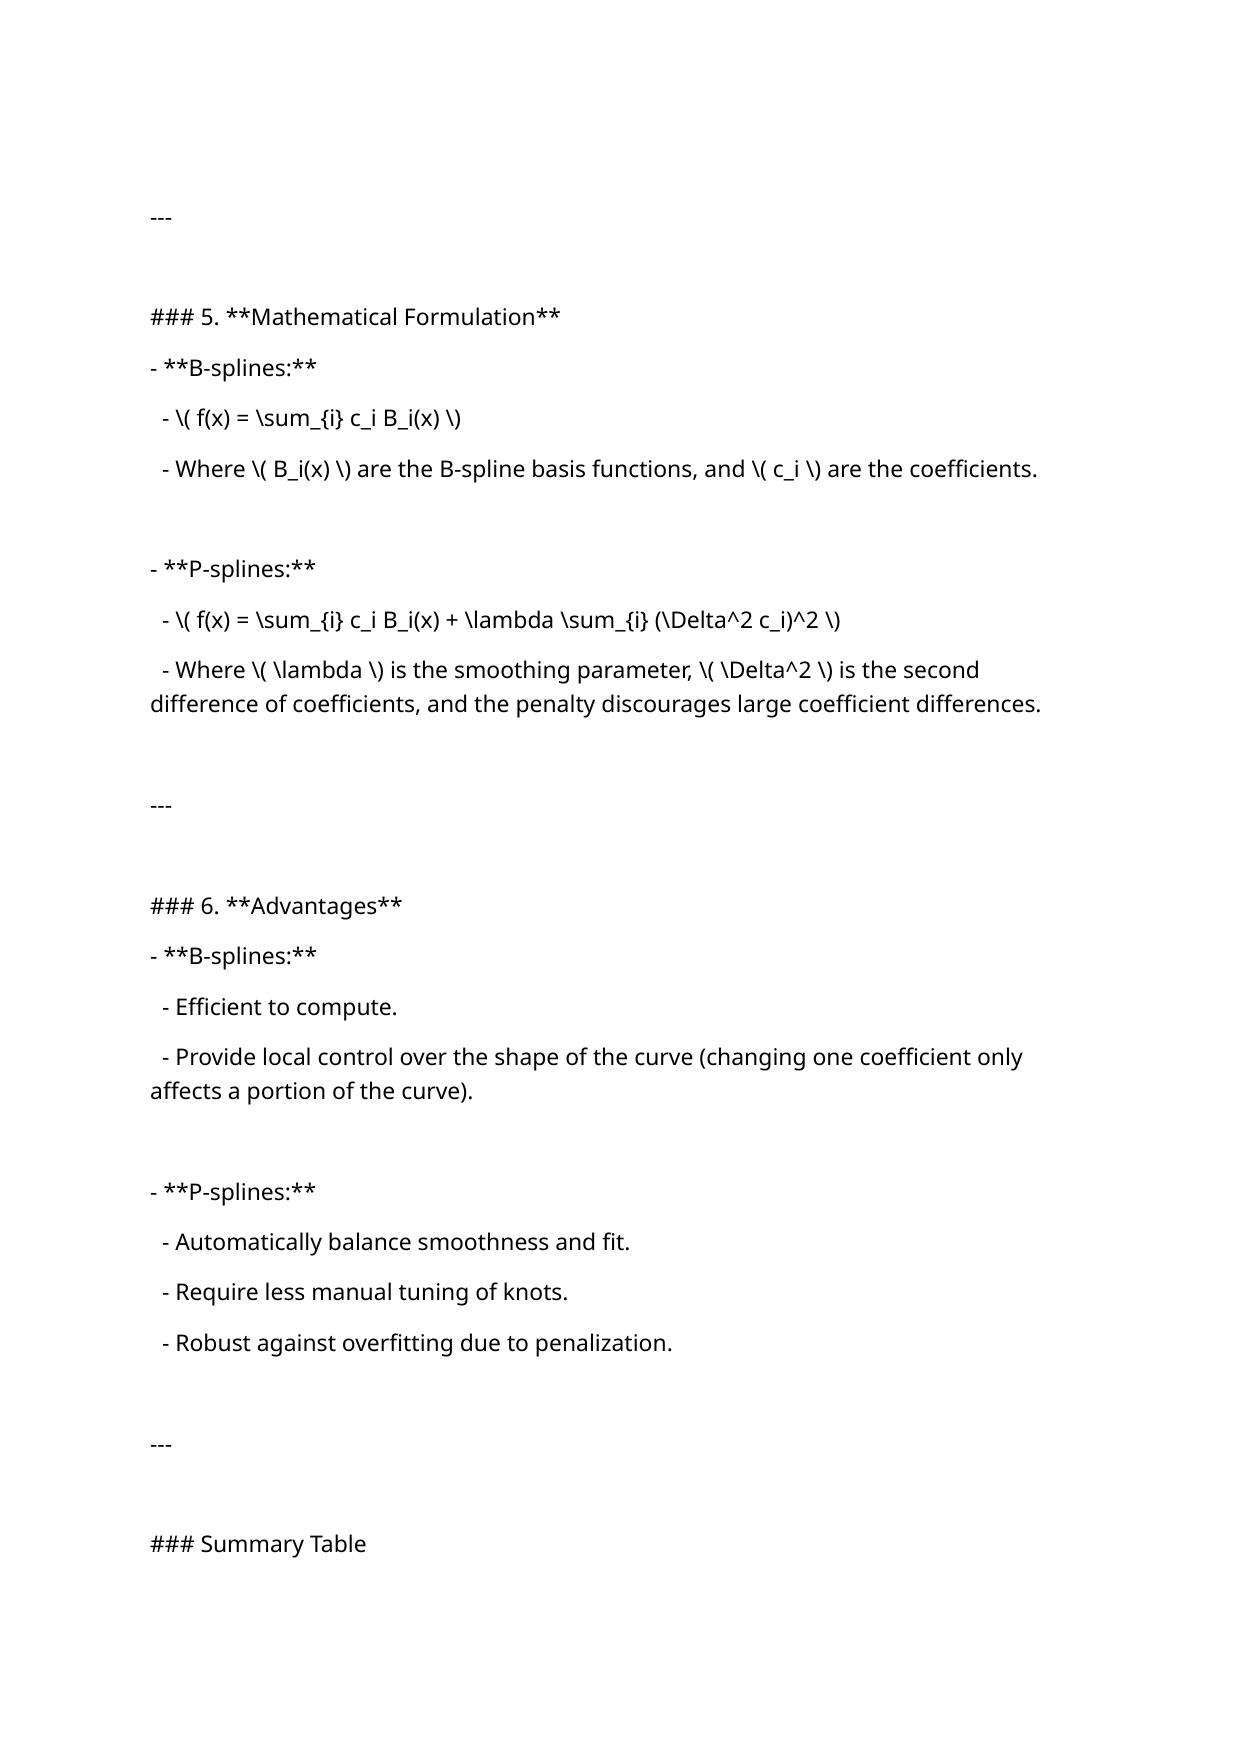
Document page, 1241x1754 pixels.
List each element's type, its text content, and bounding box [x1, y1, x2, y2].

text - **B-splines:** [150, 940, 1090, 971]
text - **P-splines:** [150, 1175, 1090, 1207]
text - **P-splines:** [150, 553, 1090, 584]
text --- [150, 200, 1090, 232]
text - **B-splines:** [150, 352, 1090, 383]
text - Provide local control over the shape of the curve (changing one coefficient only affects a portion of the curve). [150, 1041, 1090, 1106]
text - Require less manual tuning of knots. [150, 1276, 1090, 1307]
text --- [150, 789, 1090, 820]
text - Robust against overfitting due to penalization. [150, 1327, 1090, 1358]
text - Efficient to compute. [150, 990, 1090, 1022]
text ### 5. **Mathematical Formulation** [150, 301, 1090, 332]
text - Automatically balance smoothness and fit. [150, 1226, 1090, 1257]
text ### 6. **Advantages** [150, 889, 1090, 921]
text - \( f(x) = \sum_{i} c_i B_i(x) \) [150, 402, 1090, 433]
text - Where \( \lambda \) is the smoothing parameter, \( \Delta^2 \) is the second difference of coefficients, and the penalty discourages large coefficient differences. [150, 654, 1090, 719]
text ### Summary Table [150, 1528, 1090, 1559]
text --- [150, 1427, 1090, 1459]
text - \( f(x) = \sum_{i} c_i B_i(x) + \lambda \sum_{i} (\Delta^2 c_i)^2 \) [150, 604, 1090, 635]
text - Where \( B_i(x) \) are the B-spline basis functions, and \( c_i \) are the coefficients. [150, 452, 1090, 484]
